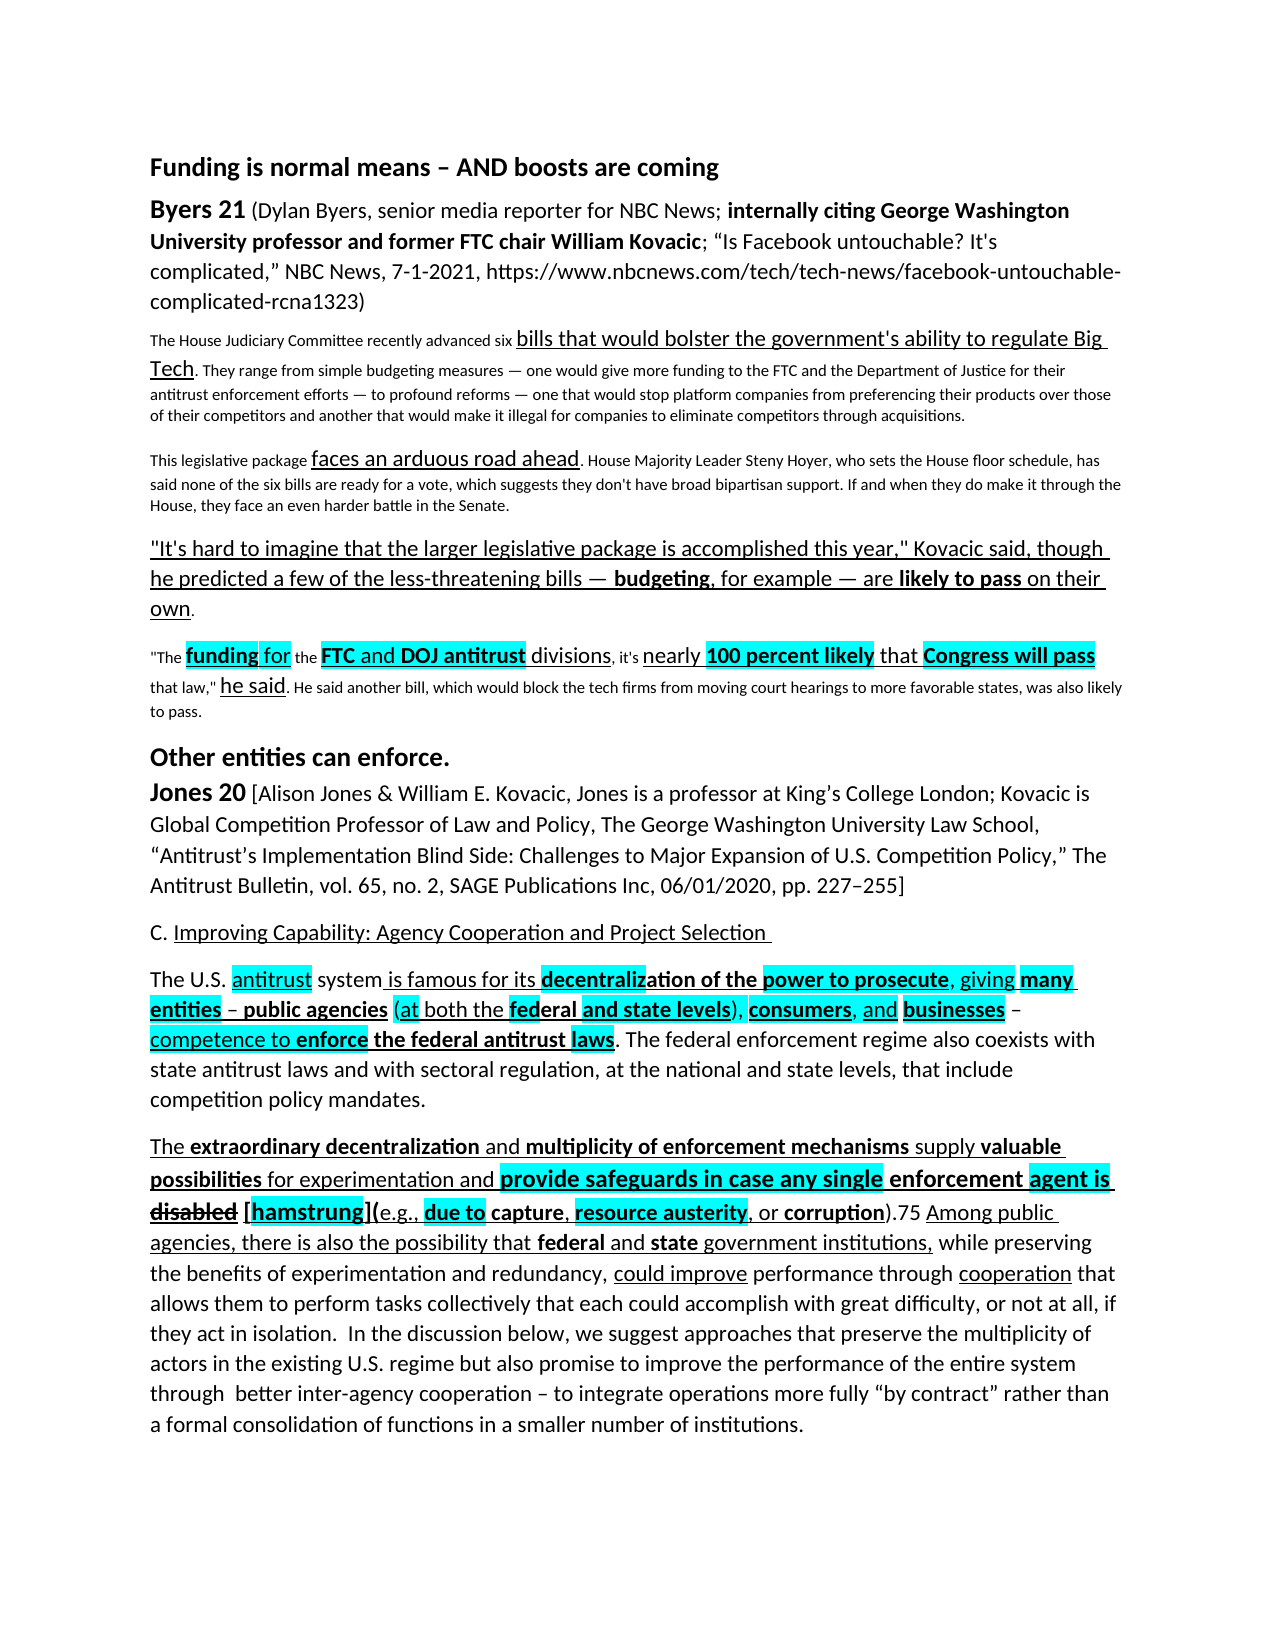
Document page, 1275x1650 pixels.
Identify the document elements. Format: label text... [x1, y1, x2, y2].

text Byers 21 (Dylan Byers, senior media reporter for NBC News; internally citing George Washington University professor and former FTC chair William Kovacic; “Is Facebook untouchable? It's complicated,” NBC News, 7-1-2021, https://www.nbcnews.com/tech/tech-news/facebook-untouchable-complicated-rcna1323) [150, 192, 1125, 316]
text The extraordinary decentralization and multiplicity of enforcement mechanisms supply valuable possibilities for experimentation and provide safeguards in case any single enforcement agent is disabled [hamstrung](e.g., due to capture, resource austerity, or corruption).75 Among public agencies, there is also the possibility that federal and state government institutions, while preserving the benefits of experimentation and redundancy, could improve performance through cooperation that allows them to perform tasks collectively that each could accomplish with great difficulty, or not at all, if they act in isolation. In the discussion below, we suggest approaches that preserve the multiplicity of actors in the existing U.S. regime but also promise to improve the performance of the entire system through better inter-agency cooperation – to integrate operations more fully “by contract” rather than a formal consolidation of functions in a smaller number of institutions. [150, 1132, 1125, 1438]
subtitle Funding is normal means – AND boosts are coming [150, 150, 1125, 183]
text C. Improving Capability: Agency Cooperation and Project Selection [150, 918, 1125, 946]
text The U.S. antitrust system is famous for its decentralization of the power to prosecute, giving many entities – public agencies (at both the federal and state levels), consumers, and businesses – competence to enforce the federal antitrust laws. The federal enforcement regime also coexists with state antitrust laws and with sectoral regulation, at the national and state levels, that include competition policy mandates. [150, 965, 1125, 1114]
text This legislative package faces an arduous road ahead. House Majority Leader Steny Hoyer, who sets the House floor schedule, has said none of the six bills are ready for a vote, which suggests they don't have broad bipartisan support. If and when they do make it through the House, they face an even harder battle in the Senate. [150, 444, 1125, 516]
text The House Judiciary Committee recently advanced six bills that would bolster the government's ability to regulate Big Tech. They range from simple budgeting measures — one would give more funding to the FTC and the Department of Justice for their antitrust enforcement efforts — to profound reforms — one that would stop platform companies from preferencing their products over those of their competitors and another that would make it illegal for companies to eliminate competitors through acquisitions. [150, 324, 1125, 426]
text Jones 20 [Alison Jones & William E. Kovacic, Jones is a professor at King’s College London; Kovacic is Global Competition Professor of Law and Policy, The George Washington University Law School, “Antitrust’s Implementation Blind Side: Challenges to Major Expansion of U.S. Competition Policy,” The Antitrust Bulletin, vol. 65, no. 2, SAGE Publications Inc, 06/01/2020, pp. 227–255] [150, 775, 1125, 899]
text "The funding for the FTC and DOJ antitrust divisions, it's nearly 100 percent likely that Congress will pass that law," he said. He said another bill, which would block the tech firms from moving court hearings to more favorable states, was also likely to pass. [150, 641, 1125, 722]
subtitle Other entities can enforce. [150, 740, 1125, 773]
text "It's hard to imagine that the larger legislative package is accomplished this year," Kovacic said, though he predicted a few of the less-threatening bills — budgeting, for example — are likely to pass on their own. [150, 534, 1125, 623]
